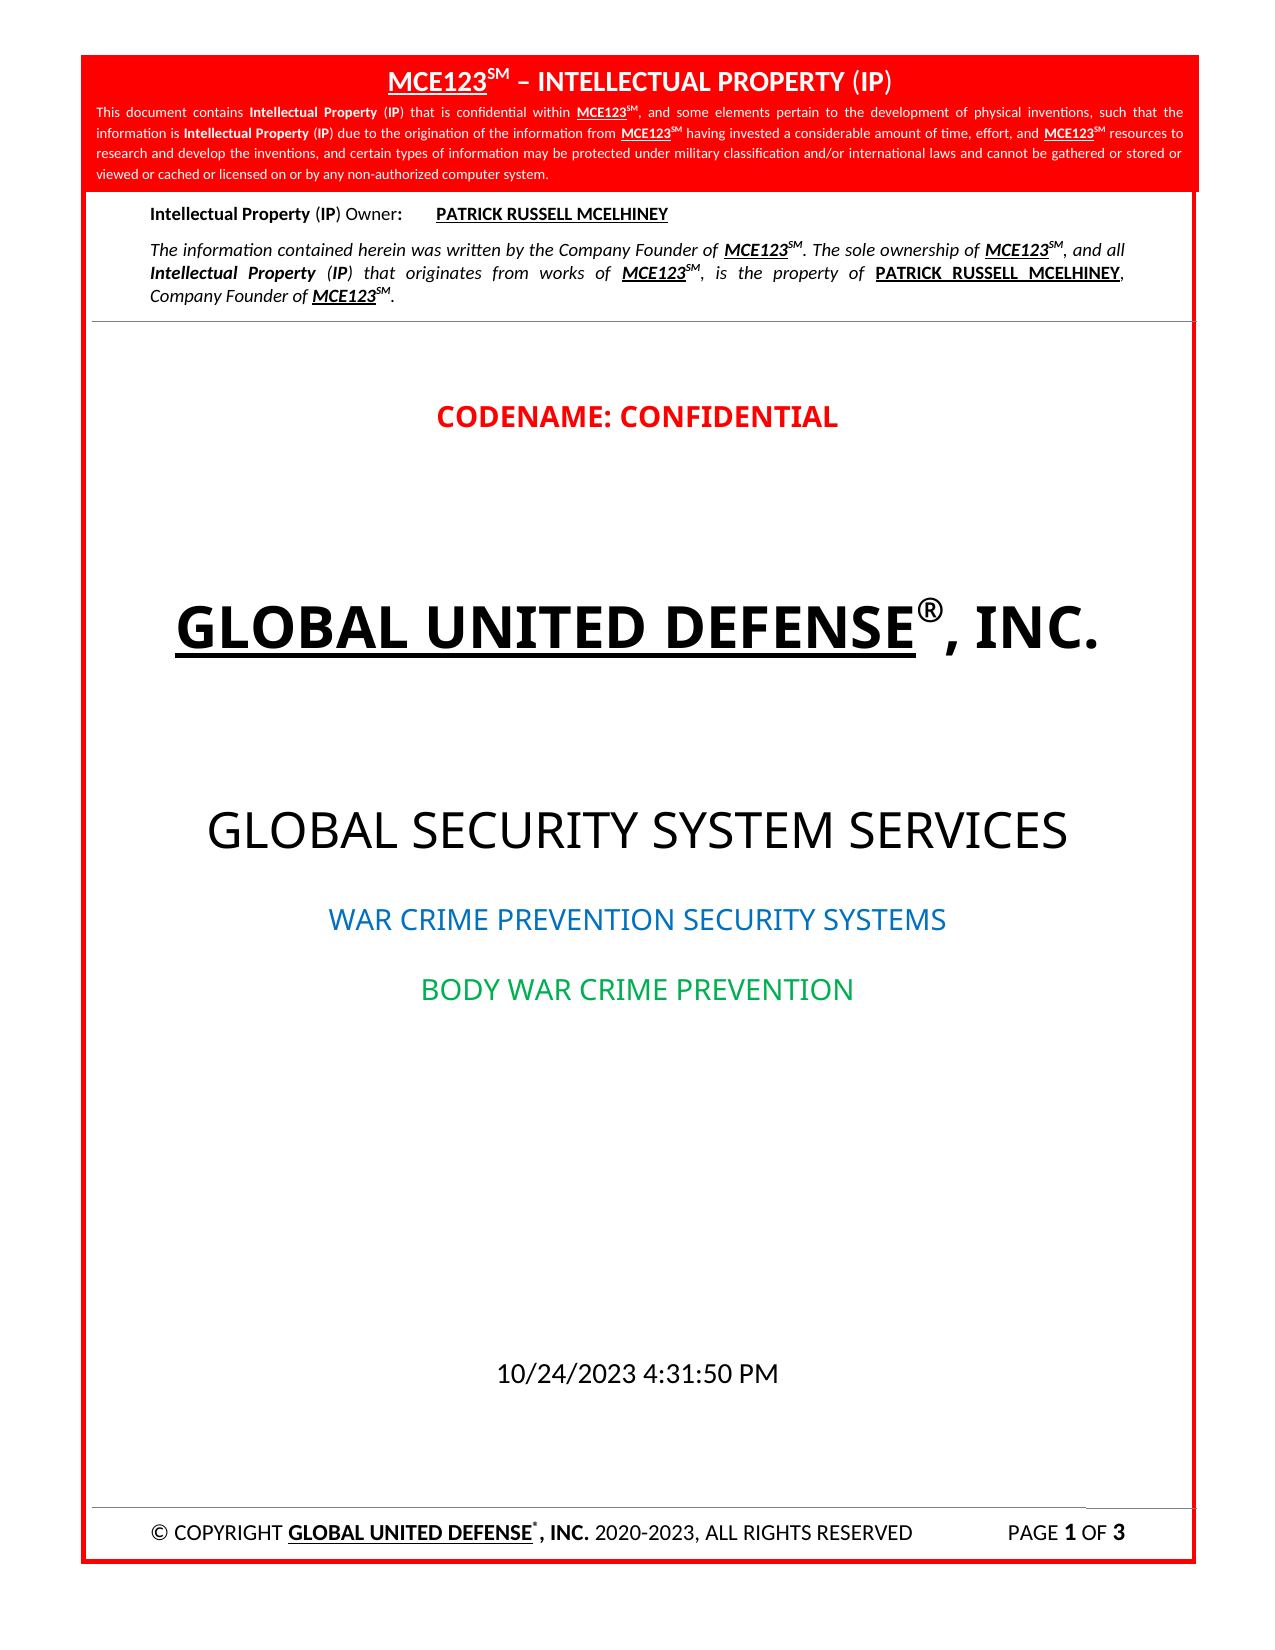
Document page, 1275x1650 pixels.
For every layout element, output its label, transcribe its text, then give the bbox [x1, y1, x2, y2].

text GLOBAL SECURITY SYSTEM SERVICES [150, 796, 1125, 864]
subtitle BODY WAR CRIME PREVENTION [150, 969, 1125, 1009]
subtitle WAR CRIME PREVENTION SECURITY SYSTEMS [150, 899, 1125, 938]
text CODENAME: CONFIDENTIAL [150, 396, 1125, 436]
text 10/24/2023 4:31:50 PM [150, 1356, 1125, 1391]
text GLOBAL UNITED DEFENSE®, INC. [150, 586, 1125, 666]
